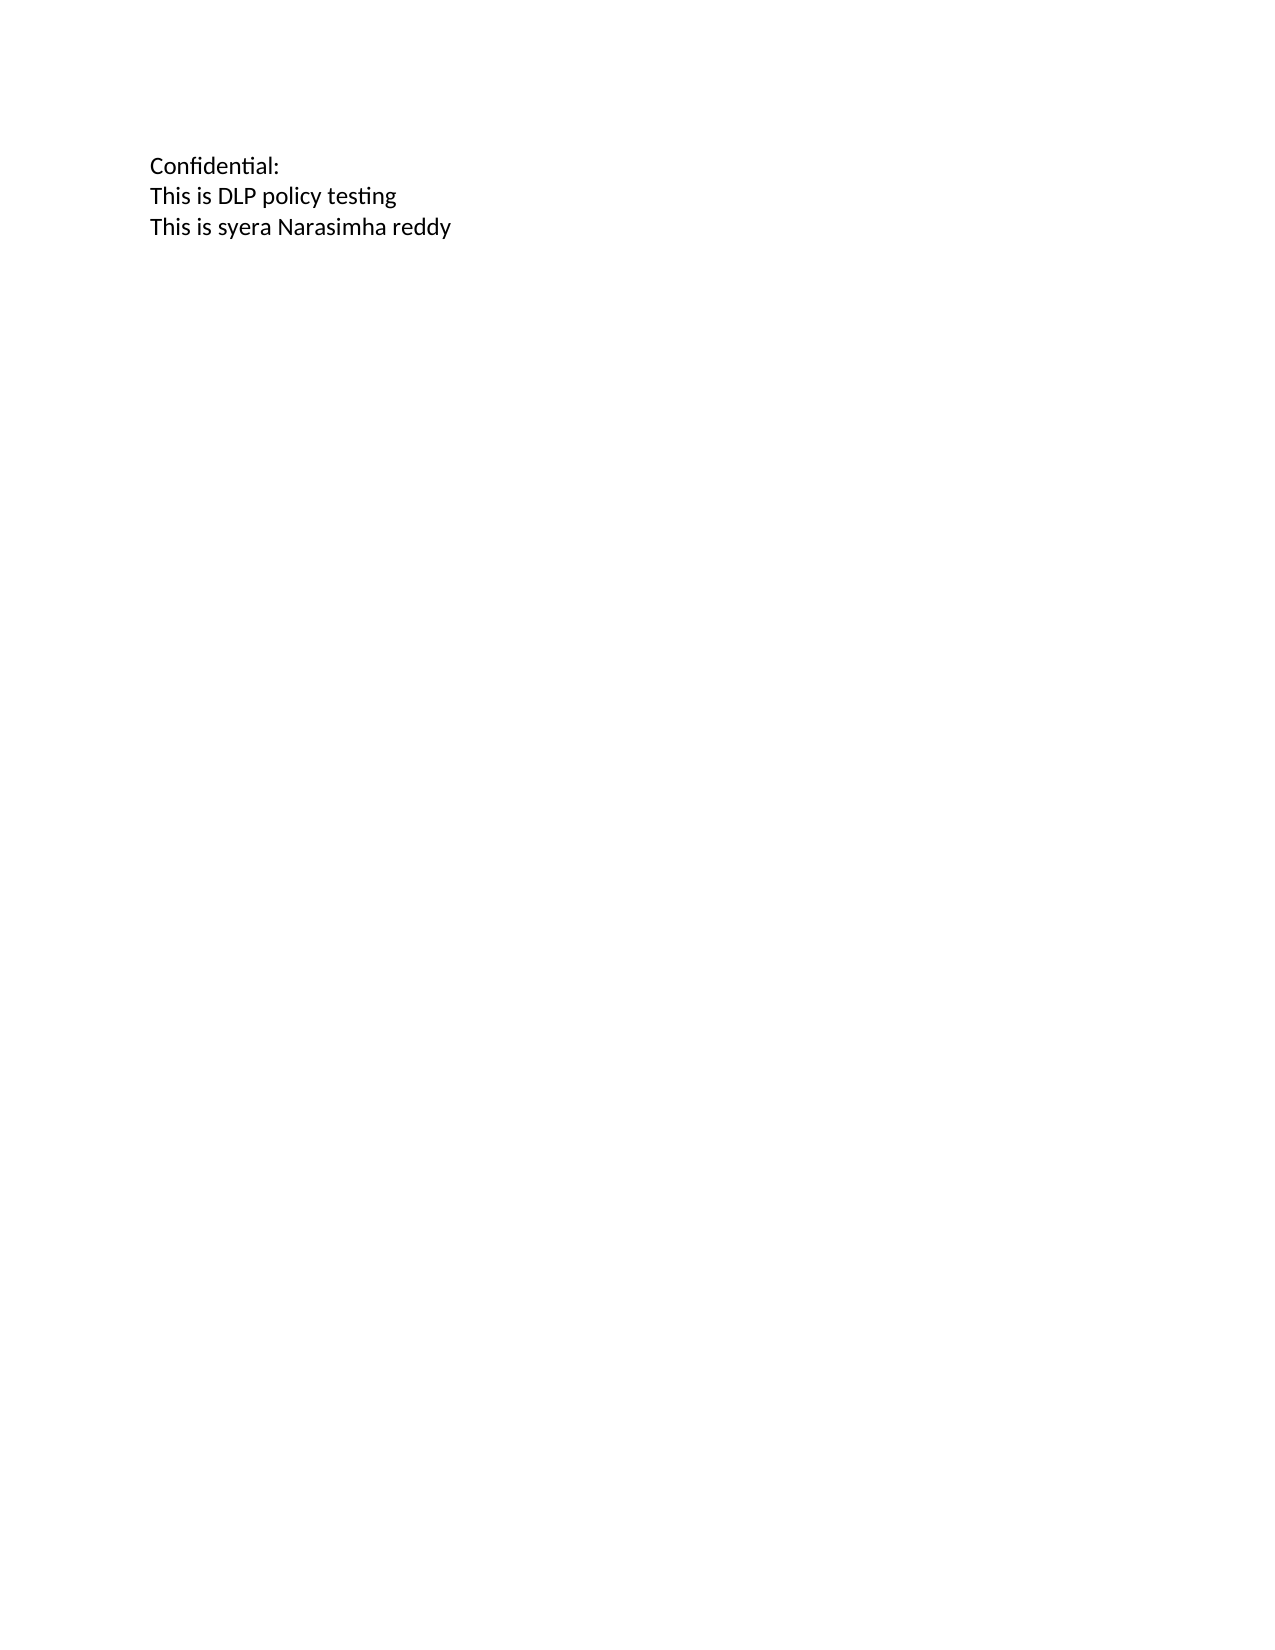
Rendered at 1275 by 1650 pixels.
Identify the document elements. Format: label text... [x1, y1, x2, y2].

text This is syera Narasimha reddy [150, 211, 1125, 242]
text Confidential: [150, 150, 1125, 181]
text This is DLP policy testing [150, 181, 1125, 211]
